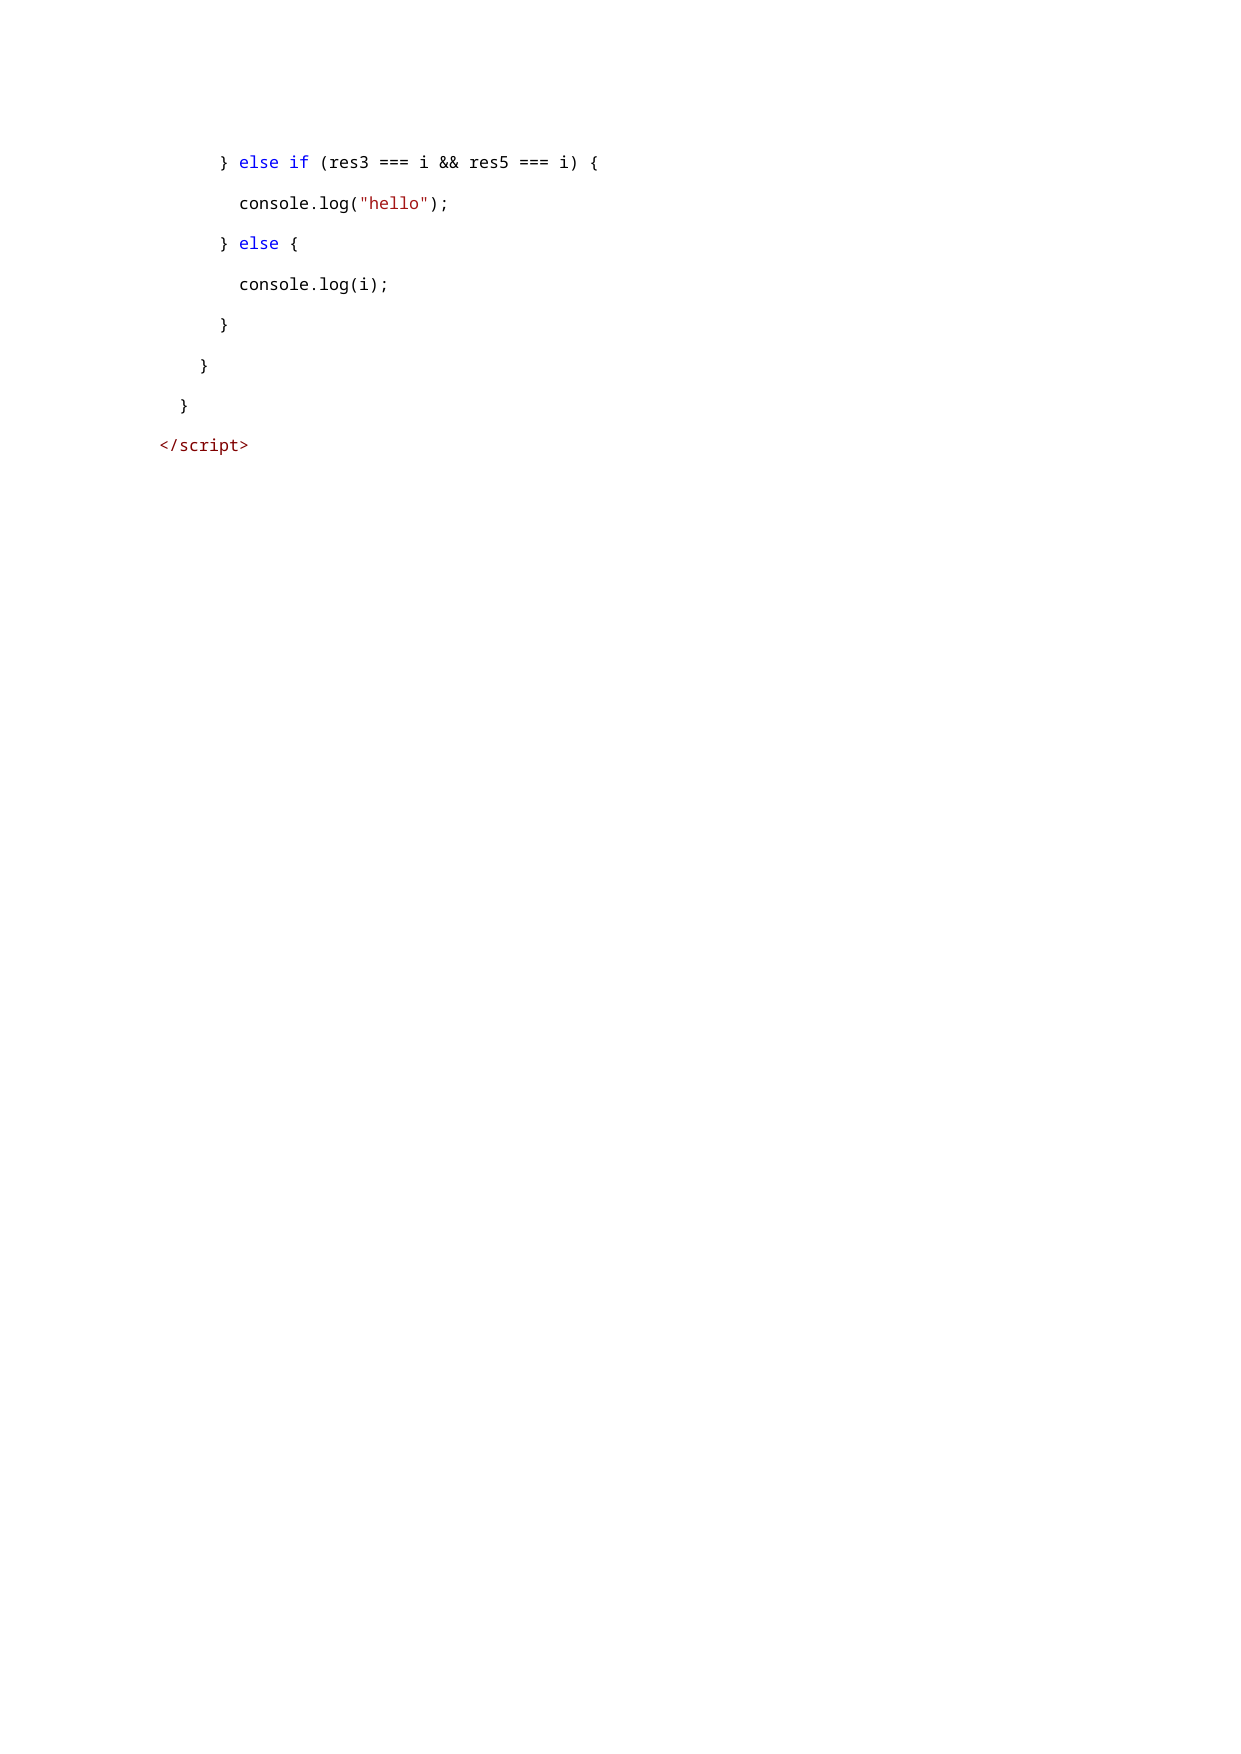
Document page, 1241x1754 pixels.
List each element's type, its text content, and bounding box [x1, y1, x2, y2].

text } else if (res3 === i && res5 === i) { [139, 150, 1101, 174]
text console.log(i); [139, 271, 1101, 295]
text } else { [139, 231, 1101, 254]
text } [139, 352, 1101, 376]
text } [139, 312, 1101, 335]
text } [139, 392, 1101, 416]
text </script> [139, 433, 1101, 457]
text console.log("hello"); [139, 190, 1101, 214]
